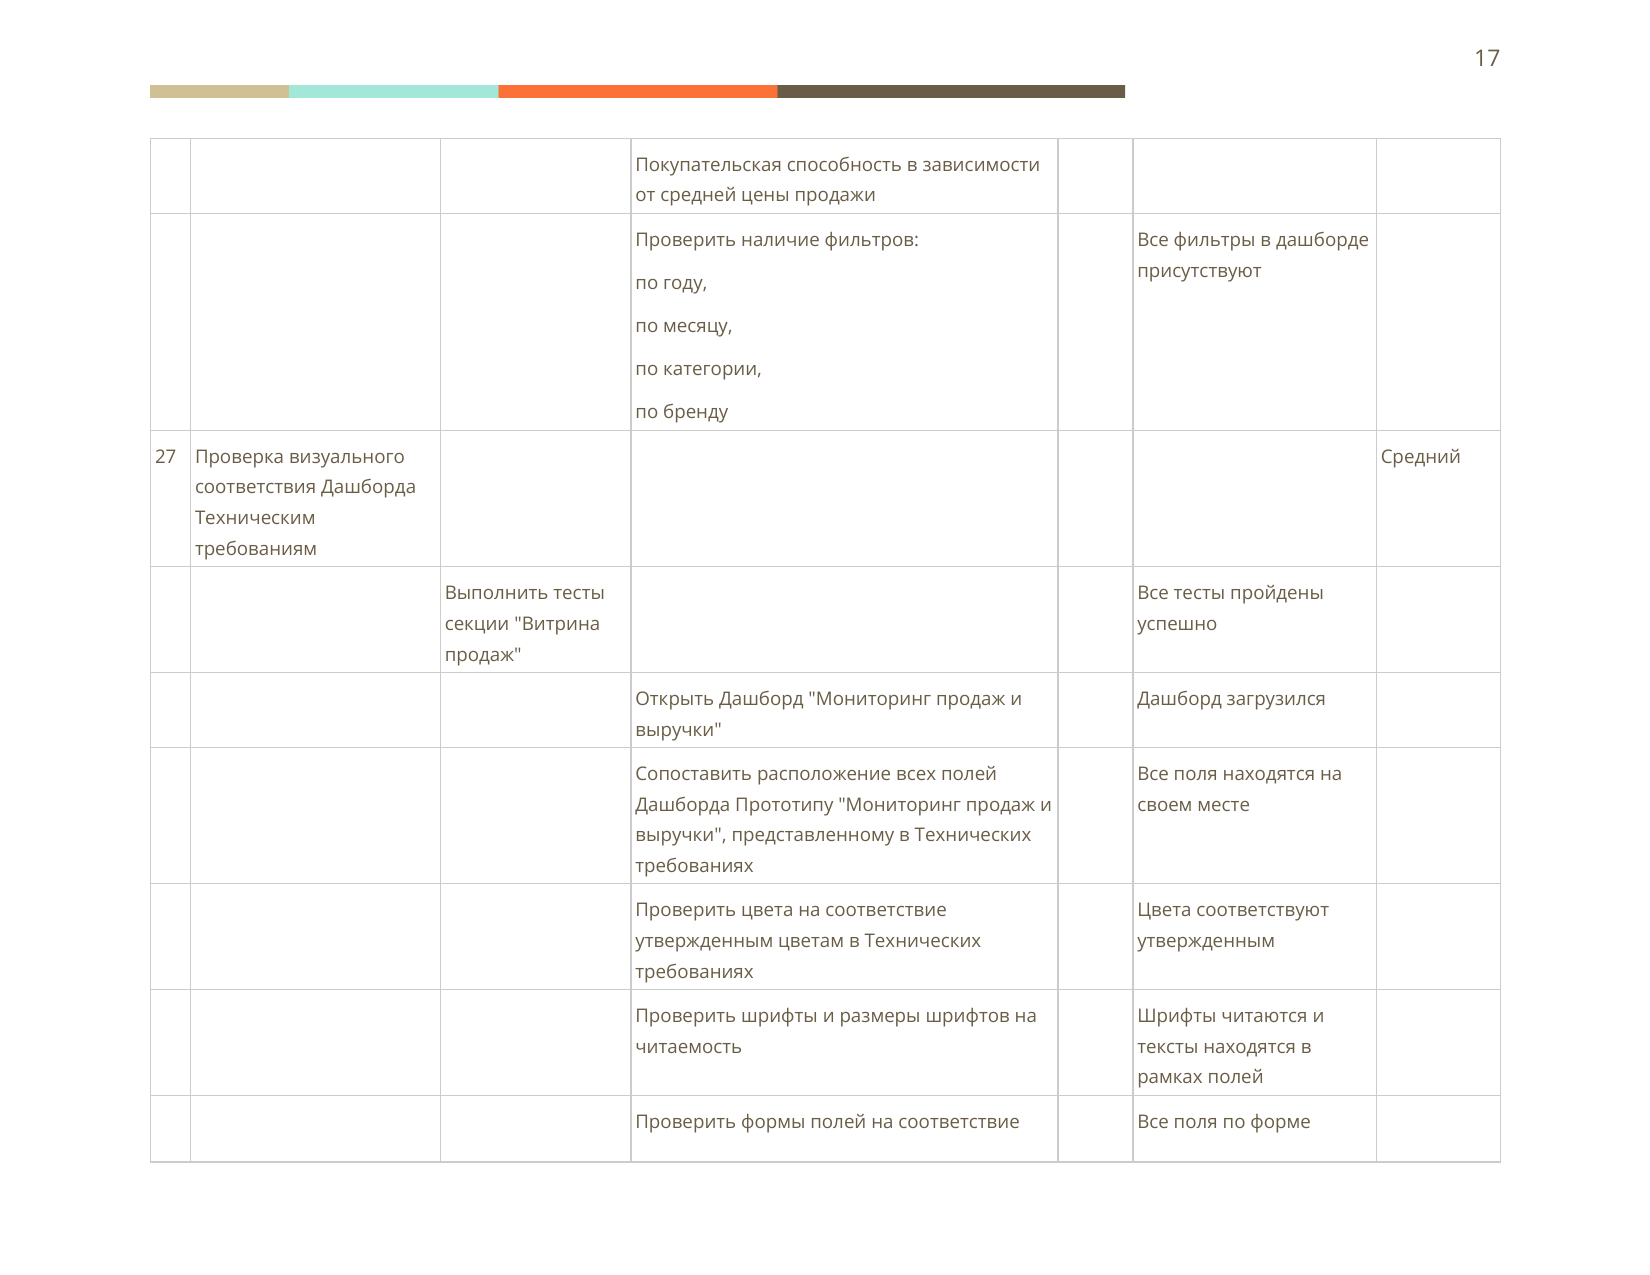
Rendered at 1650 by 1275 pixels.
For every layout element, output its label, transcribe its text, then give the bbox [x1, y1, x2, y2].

table_cell [632, 567, 1057, 672]
table_cell [1059, 673, 1132, 747]
table_cell [441, 990, 630, 1094]
table_cell 27 [151, 431, 190, 566]
table_cell Проверка визуального соответствия Дашборда Техническим требованиям [191, 431, 440, 566]
table_cell [191, 214, 440, 429]
table_cell [1377, 1096, 1500, 1161]
table_cell [151, 884, 190, 989]
table_cell [191, 139, 440, 213]
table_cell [1134, 1096, 1376, 1161]
table_cell [191, 884, 440, 989]
table_cell [1377, 748, 1500, 883]
table_cell [1377, 567, 1500, 672]
table_cell [1377, 990, 1500, 1094]
table_cell Все тесты пройдены успешно [1134, 567, 1376, 672]
table_cell [1377, 214, 1500, 429]
table_cell [441, 1096, 630, 1161]
table_cell Сопоставить расположение всех полей Дашборда Прототипу "Мониторинг продаж и выручки", представленному в Технических требованиях [632, 748, 1057, 883]
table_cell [1134, 139, 1376, 213]
table_cell [1059, 431, 1132, 566]
table_cell [191, 1096, 440, 1161]
table_cell [441, 431, 630, 566]
table_cell Открыть Дашборд "Мониторинг продаж и выручки" [632, 673, 1057, 747]
table_cell [1059, 884, 1132, 989]
table_cell [151, 214, 190, 429]
table_cell Дашборд загрузился [1134, 673, 1376, 747]
table_cell [191, 673, 440, 747]
table_cell Шрифты читаются и тексты находятся в рамках полей [1134, 990, 1376, 1094]
table_cell [1059, 1096, 1132, 1161]
table_cell [1059, 567, 1132, 672]
table_cell [191, 990, 440, 1094]
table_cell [632, 139, 1057, 213]
table_cell [1059, 748, 1132, 883]
table_cell [1134, 431, 1376, 566]
table_cell Все поля находятся на своем месте [1134, 748, 1376, 883]
table_cell [191, 748, 440, 883]
table_cell Цвета соответствуют утвержденным [1134, 884, 1376, 989]
table_cell [441, 139, 630, 213]
table_cell [1377, 673, 1500, 747]
table_cell [441, 214, 630, 429]
table_cell [1377, 139, 1500, 213]
table_cell [151, 1096, 190, 1161]
table_cell Выполнить тесты секции "Витрина продаж" [441, 567, 630, 672]
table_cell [632, 1096, 1057, 1161]
table_cell [441, 673, 630, 747]
table_cell [191, 567, 440, 672]
table_cell [151, 139, 190, 213]
table_cell [1059, 214, 1132, 429]
table_cell [1059, 990, 1132, 1094]
table_cell Проверить цвета на соответствие утвержденным цветам в Технических требованиях [632, 884, 1057, 989]
table_cell Средний [1377, 431, 1500, 566]
table_cell [1059, 139, 1132, 213]
table_cell [632, 431, 1057, 566]
table_cell [441, 884, 630, 989]
table_cell [151, 673, 190, 747]
table_cell [1377, 884, 1500, 989]
table_cell Проверить наличие фильтров: по году, по месяцу, по категории, по бренду [632, 214, 1057, 429]
table_cell Все фильтры в дашборде присутствуют [1134, 214, 1376, 429]
table_cell Проверить шрифты и размеры шрифтов на читаемость [632, 990, 1057, 1094]
table_cell [151, 990, 190, 1094]
table_cell [441, 748, 630, 883]
table_cell [151, 748, 190, 883]
table_cell [151, 567, 190, 672]
picture [150, 85, 1125, 98]
